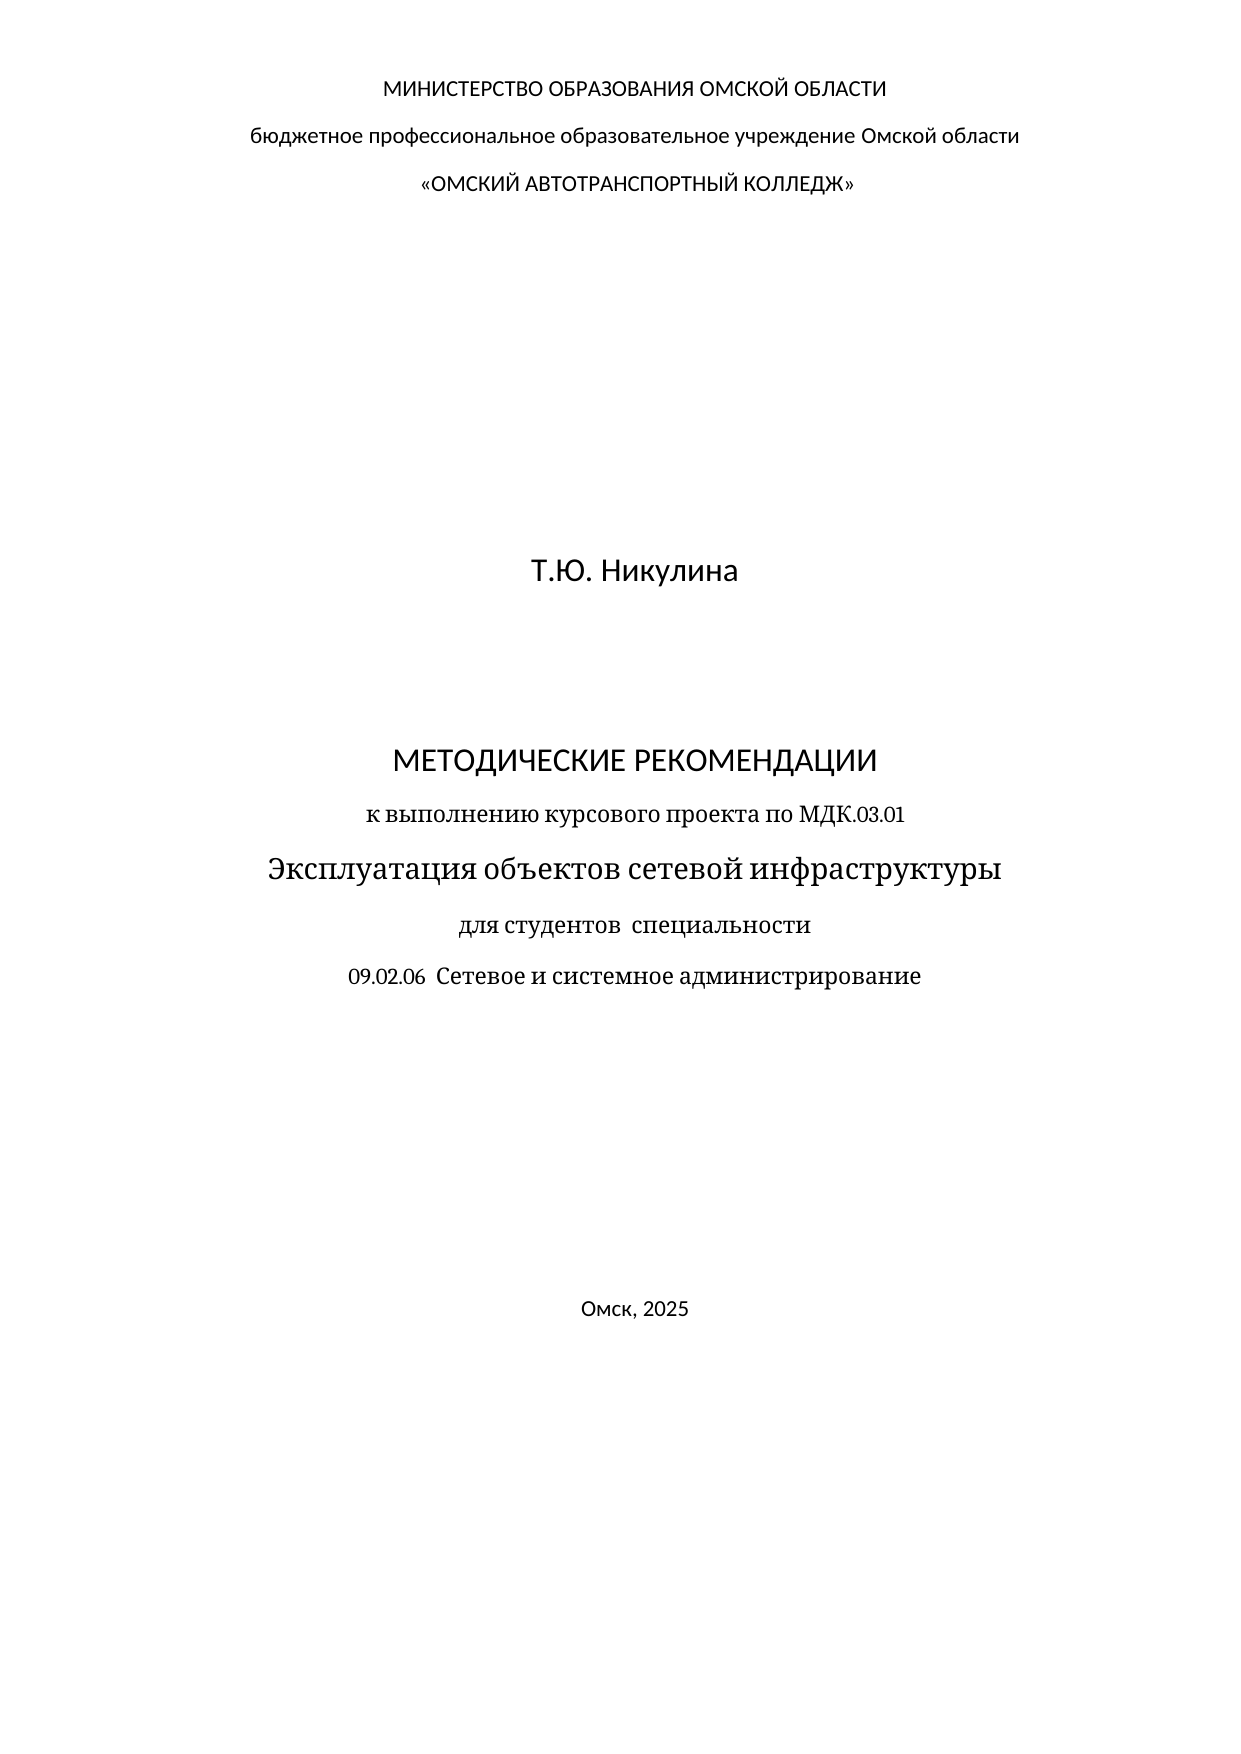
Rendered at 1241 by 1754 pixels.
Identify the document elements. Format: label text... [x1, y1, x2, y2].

text МИНИСТЕРСТВО ОБРАЗОВАНИЯ ОМСКОЙ ОБЛАСТИ [118, 74, 1152, 102]
text МЕТОДИЧЕСКИЕ РЕКОМЕНДАЦИИ [118, 739, 1152, 779]
text 09.02.06 Сетевое и системное администрирование [118, 964, 1152, 990]
text Омск, 2025 [118, 1294, 1152, 1322]
text Эксплуатация объектов сетевой инфраструктуры [118, 853, 1152, 887]
text к выполнению курсового проекта по МДК.03.01 [118, 802, 1152, 828]
text для студентов специальности [118, 913, 1152, 939]
text бюджетное профессиональное образовательное учреждение Омской области [118, 121, 1152, 149]
text «ОМСКИЙ АВТОТРАНСПОРТНЫЙ КОЛЛЕДЖ» [118, 169, 1152, 197]
text Т.Ю. Никулина [118, 549, 1152, 589]
